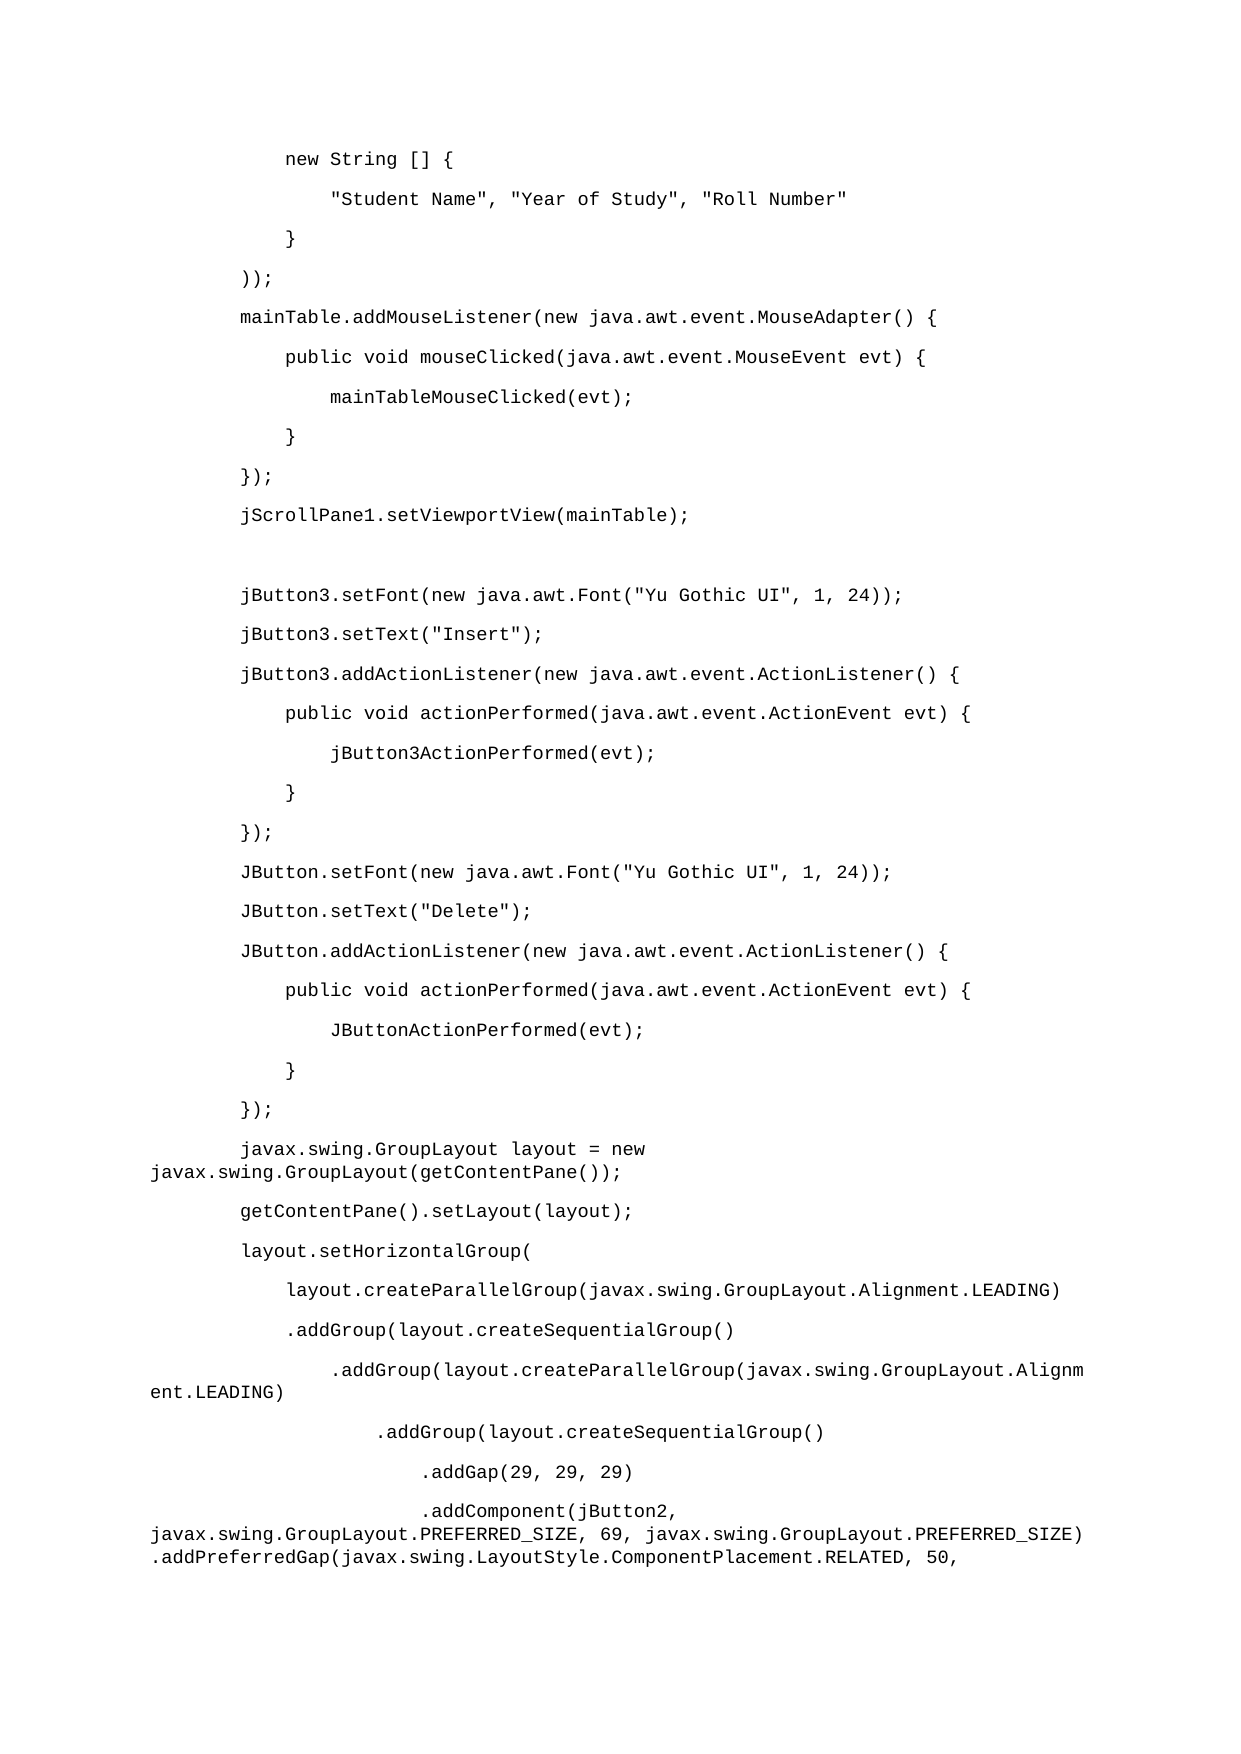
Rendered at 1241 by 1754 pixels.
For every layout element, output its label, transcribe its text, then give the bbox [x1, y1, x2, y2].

text JButton.setText("Delete"); [150, 902, 1090, 923]
text jButton3.addActionListener(new java.awt.event.ActionListener() { [150, 664, 1090, 686]
text jButton3ActionPerformed(evt); [150, 744, 1090, 765]
text "Student Name", "Year of Study", "Roll Number" [150, 189, 1090, 211]
text } [150, 229, 1090, 250]
text new String [] { [150, 150, 1090, 171]
text jButton3.setFont(new java.awt.Font("Yu Gothic UI", 1, 24)); [150, 585, 1090, 607]
text public void actionPerformed(java.awt.event.ActionEvent evt) { [150, 981, 1090, 1002]
text jScrollPane1.setViewportView(mainTable); [150, 506, 1090, 527]
text } [150, 783, 1090, 804]
text mainTable.addMouseListener(new java.awt.event.MouseAdapter() { [150, 308, 1090, 329]
text layout.createParallelGroup(javax.swing.GroupLayout.Alignment.LEADING) [150, 1281, 1090, 1302]
text }); [150, 823, 1090, 844]
text public void mouseClicked(java.awt.event.MouseEvent evt) { [150, 348, 1090, 369]
text } [150, 1060, 1090, 1082]
text getContentPane().setLayout(layout); [150, 1202, 1090, 1223]
text .addGroup(layout.createSequentialGroup() [150, 1321, 1090, 1342]
text .addGap(29, 29, 29) [150, 1462, 1090, 1484]
text JButton.addActionListener(new java.awt.event.ActionListener() { [150, 942, 1090, 963]
text mainTableMouseClicked(evt); [150, 387, 1090, 409]
text } [150, 427, 1090, 448]
text )); [150, 269, 1090, 290]
text jButton3.setText("Insert"); [150, 625, 1090, 646]
text javax.swing.GroupLayout layout = new javax.swing.GroupLayout(getContentPane()); [150, 1139, 1090, 1184]
text JButtonActionPerformed(evt); [150, 1021, 1090, 1042]
text .addGroup(layout.createSequentialGroup() [150, 1423, 1090, 1444]
text layout.setHorizontalGroup( [150, 1242, 1090, 1263]
text }); [150, 467, 1090, 488]
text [150, 1502, 1090, 1569]
text public void actionPerformed(java.awt.event.ActionEvent evt) { [150, 704, 1090, 725]
text .addGroup(layout.createParallelGroup(javax.swing.GroupLayout.Alignment.LEADING) [150, 1360, 1090, 1404]
text }); [150, 1100, 1090, 1121]
text JButton.setFont(new java.awt.Font("Yu Gothic UI", 1, 24)); [150, 862, 1090, 884]
